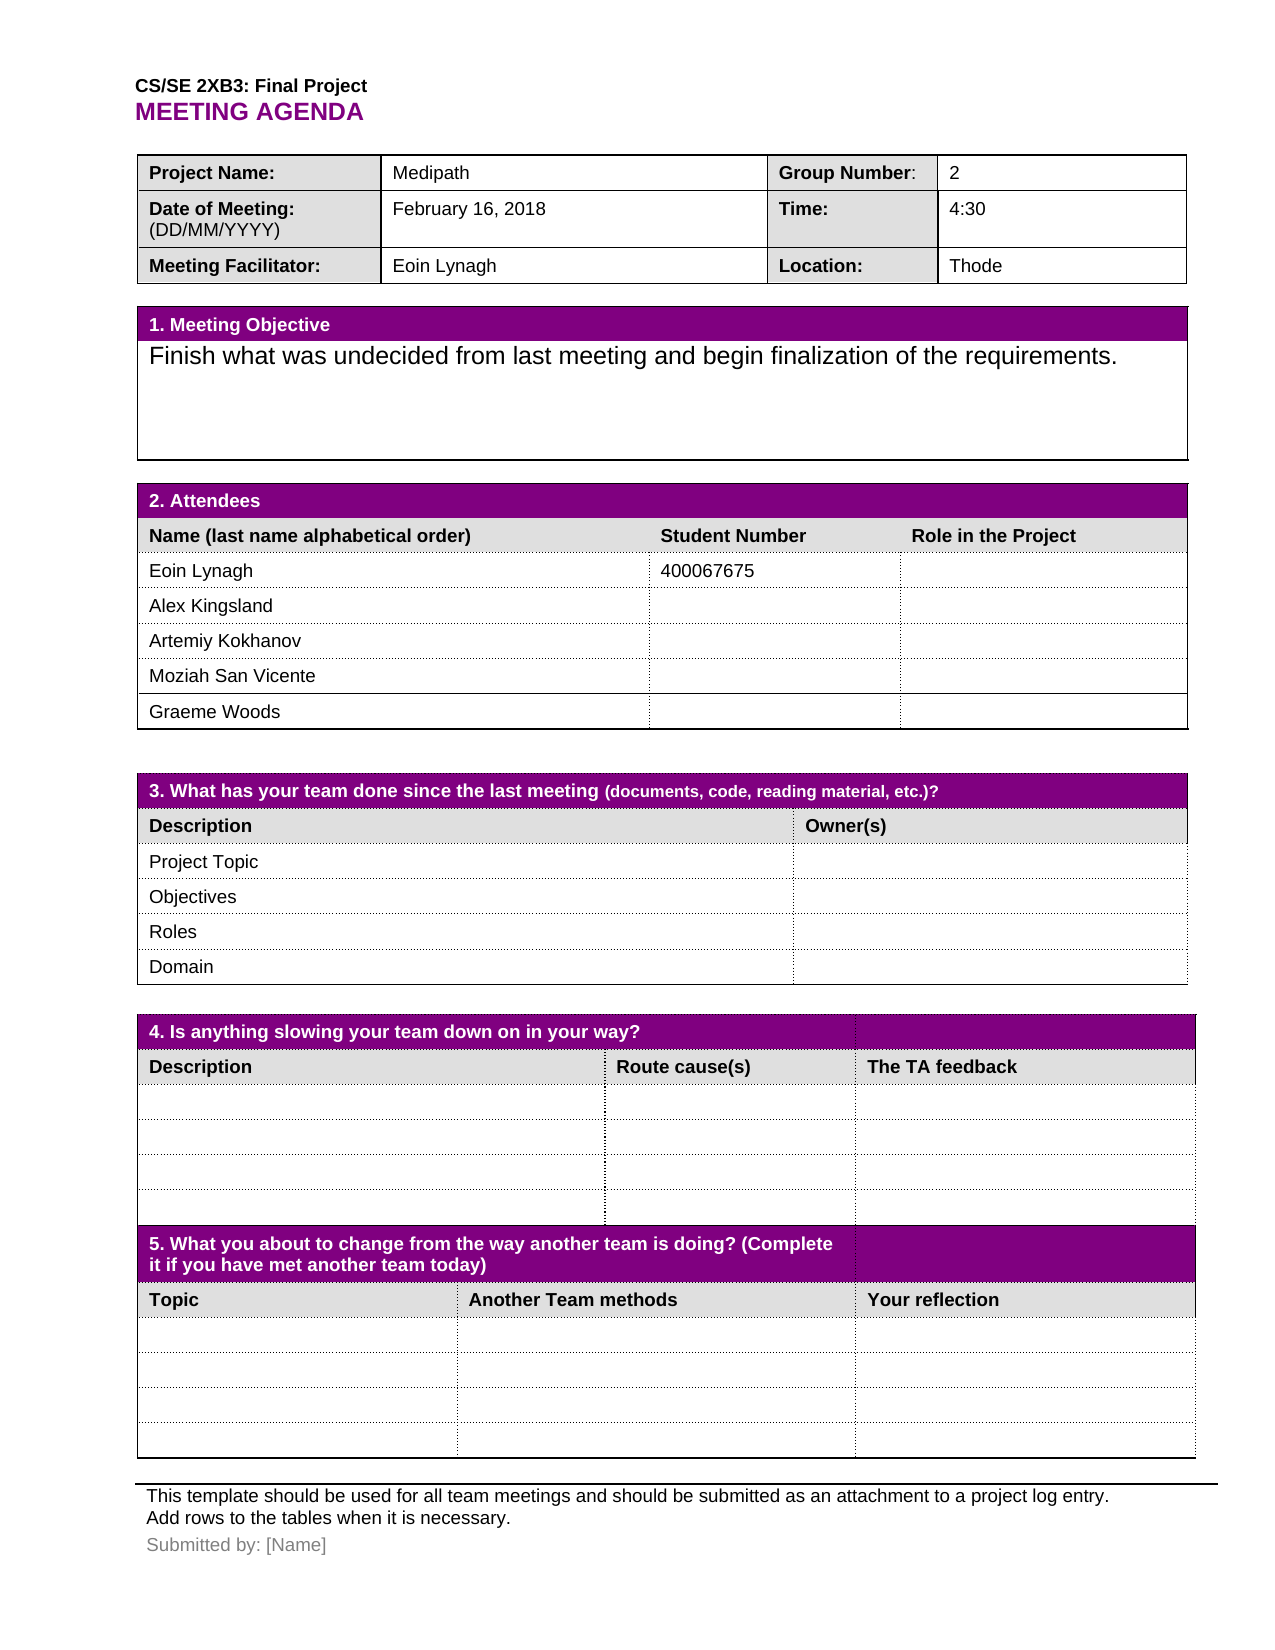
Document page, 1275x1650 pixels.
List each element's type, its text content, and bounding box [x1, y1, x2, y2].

table_cell Name (last name alphabetical order) [138, 518, 649, 552]
table_cell 5. What you about to change from the way another team is doing? (Complete it if you have met another team today) [138, 1226, 856, 1282]
table_cell [649, 623, 900, 657]
table_header 1. Meeting Objective [138, 307, 1187, 341]
table_cell [138, 1084, 605, 1119]
table_cell Eoin Lynagh [382, 248, 767, 282]
table_cell Objectives [138, 878, 794, 913]
table_cell [138, 1422, 457, 1457]
table_cell [900, 552, 1187, 587]
table_cell [138, 1387, 457, 1422]
table_cell Another Team methods [457, 1282, 856, 1317]
table_cell Owner(s) [794, 808, 1187, 843]
table_cell 4:30 [939, 191, 1186, 247]
table_cell [605, 1189, 856, 1224]
table_cell Description [138, 1049, 605, 1084]
table_cell Graeme Woods [138, 694, 649, 728]
table_cell [856, 1119, 1196, 1154]
table_cell [457, 1422, 856, 1457]
table_cell [138, 1317, 457, 1352]
table_header 2. Attendees [138, 484, 1187, 518]
table_cell Time: [768, 191, 937, 247]
table_cell [856, 1352, 1196, 1387]
table_cell Route cause(s) [605, 1049, 856, 1084]
table_cell Date of Meeting: (DD/MM/YYYY) [138, 191, 380, 247]
table_cell [649, 694, 900, 728]
table_cell Meeting Facilitator: [138, 248, 380, 282]
table_cell Roles [138, 913, 794, 948]
table_cell Role in the Project [900, 518, 1187, 552]
table_cell [856, 1317, 1196, 1352]
table_header 4. Is anything slowing your team down on in your way? [138, 1014, 856, 1049]
table_cell [856, 1422, 1196, 1457]
table_cell Student Number [649, 518, 900, 552]
table_header Medipath [382, 156, 767, 190]
table_cell Moziah San Vicente [138, 658, 649, 693]
table_header Group Number: [768, 156, 937, 190]
table_cell [794, 913, 1188, 948]
table_cell [605, 1119, 856, 1154]
table_cell [457, 1387, 856, 1422]
table_header Project Name: [138, 156, 380, 190]
table_cell Location: [768, 248, 937, 282]
table_cell [900, 587, 1187, 622]
table_cell [138, 1189, 605, 1224]
table_cell February 16, 2018 [382, 191, 767, 247]
table_cell [138, 1154, 605, 1189]
table_cell The TA feedback [856, 1049, 1195, 1084]
table_cell Alex Kingsland [138, 587, 649, 622]
table_cell Domain [138, 949, 794, 983]
table_cell Eoin Lynagh [138, 552, 649, 587]
table_cell [794, 949, 1188, 983]
table_cell [138, 1352, 457, 1387]
table_header 2 [938, 156, 1186, 190]
table_cell Finish what was undecided from last meeting and begin finalization of the requirements. [138, 341, 1187, 459]
table_cell [138, 1119, 605, 1154]
table_cell 400067675 [649, 552, 900, 587]
table_header [856, 1014, 1195, 1049]
table_cell [856, 1084, 1196, 1119]
subtitle MEETING AGENDA [135, 97, 1140, 125]
table_cell [605, 1084, 856, 1119]
table_cell [457, 1352, 856, 1387]
table_cell [856, 1225, 1195, 1282]
table_cell [605, 1154, 856, 1189]
table_cell [794, 843, 1188, 878]
table_cell [457, 1317, 856, 1352]
table_cell [649, 587, 900, 622]
table_cell [900, 658, 1187, 693]
table_cell [856, 1154, 1196, 1189]
table_cell [794, 878, 1188, 913]
table_cell [856, 1189, 1196, 1224]
table_cell [649, 658, 900, 693]
table_cell [900, 694, 1187, 728]
table_cell [900, 623, 1187, 657]
table_cell Your reflection [856, 1282, 1195, 1317]
table_header 3. What has your team done since the last meeting (documents, code, reading material, etc.)? [138, 773, 1187, 808]
table_cell Project Topic [138, 843, 794, 878]
table_cell Topic [138, 1282, 457, 1317]
table_cell Thode [939, 248, 1186, 282]
table_cell Description [138, 808, 794, 843]
table_cell Artemiy Kokhanov [138, 623, 649, 657]
table_cell [856, 1387, 1196, 1422]
